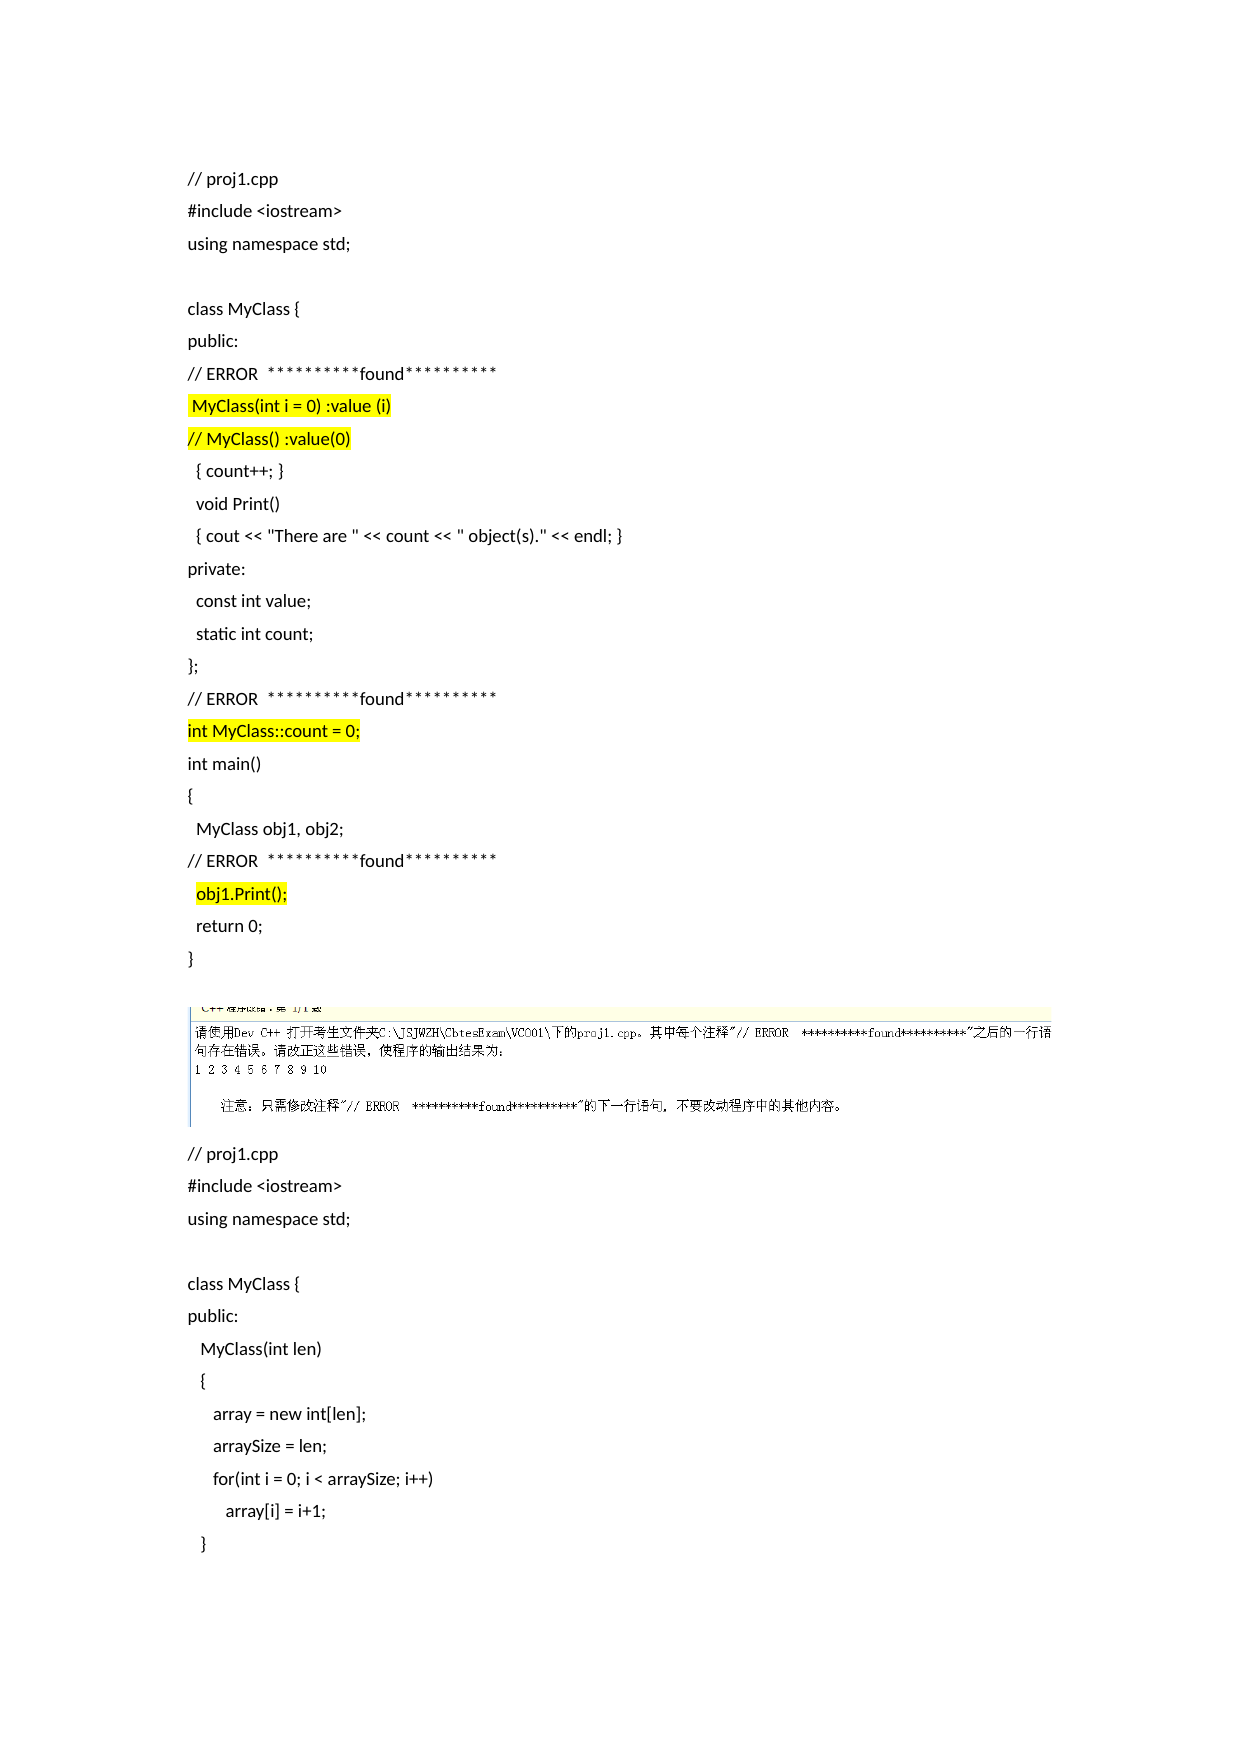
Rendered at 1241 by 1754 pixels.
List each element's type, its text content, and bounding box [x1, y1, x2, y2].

text // ERROR **********found********** [187, 357, 1053, 389]
text } [187, 942, 1053, 974]
text class MyClass { [187, 1267, 1053, 1299]
text // ERROR **********found********** [187, 682, 1053, 714]
text int MyClass::count = 0; [187, 714, 1053, 747]
text MyClass(int len) [187, 1332, 1053, 1364]
text { count++; } [187, 454, 1053, 487]
text { cout << "There are " << count << " object(s)." << endl; } [187, 519, 1053, 552]
text for(int i = 0; i < arraySize; i++) [187, 1462, 1053, 1494]
text // MyClass() :value(0) [187, 422, 1053, 454]
text { [187, 779, 1053, 812]
text obj1.Print(); [187, 877, 1053, 909]
text public: [187, 1299, 1053, 1332]
text arraySize = len; [187, 1429, 1053, 1462]
text const int value; [187, 584, 1053, 617]
text class MyClass { [187, 292, 1053, 324]
text }; [187, 649, 1053, 682]
text // ERROR **********found********** [187, 844, 1053, 877]
text { [187, 1364, 1053, 1397]
text // proj1.cpp [187, 162, 1053, 194]
text array = new int[len]; [187, 1397, 1053, 1429]
text MyClass(int i = 0) :value (i) [187, 389, 1053, 422]
text } [187, 1527, 1053, 1559]
text using namespace std; [187, 227, 1053, 259]
text #include <iostream> [187, 1169, 1053, 1202]
text int main() [187, 747, 1053, 779]
text using namespace std; [187, 1202, 1053, 1234]
picture [187, 1007, 1052, 1127]
text static int count; [187, 617, 1053, 649]
text MyClass obj1, obj2; [187, 812, 1053, 844]
text public: [187, 324, 1053, 357]
text // proj1.cpp [187, 1137, 1053, 1169]
text return 0; [187, 909, 1053, 942]
text private: [187, 552, 1053, 584]
text array[i] = i+1; [187, 1494, 1053, 1527]
text #include <iostream> [187, 194, 1053, 227]
text void Print() [187, 487, 1053, 519]
